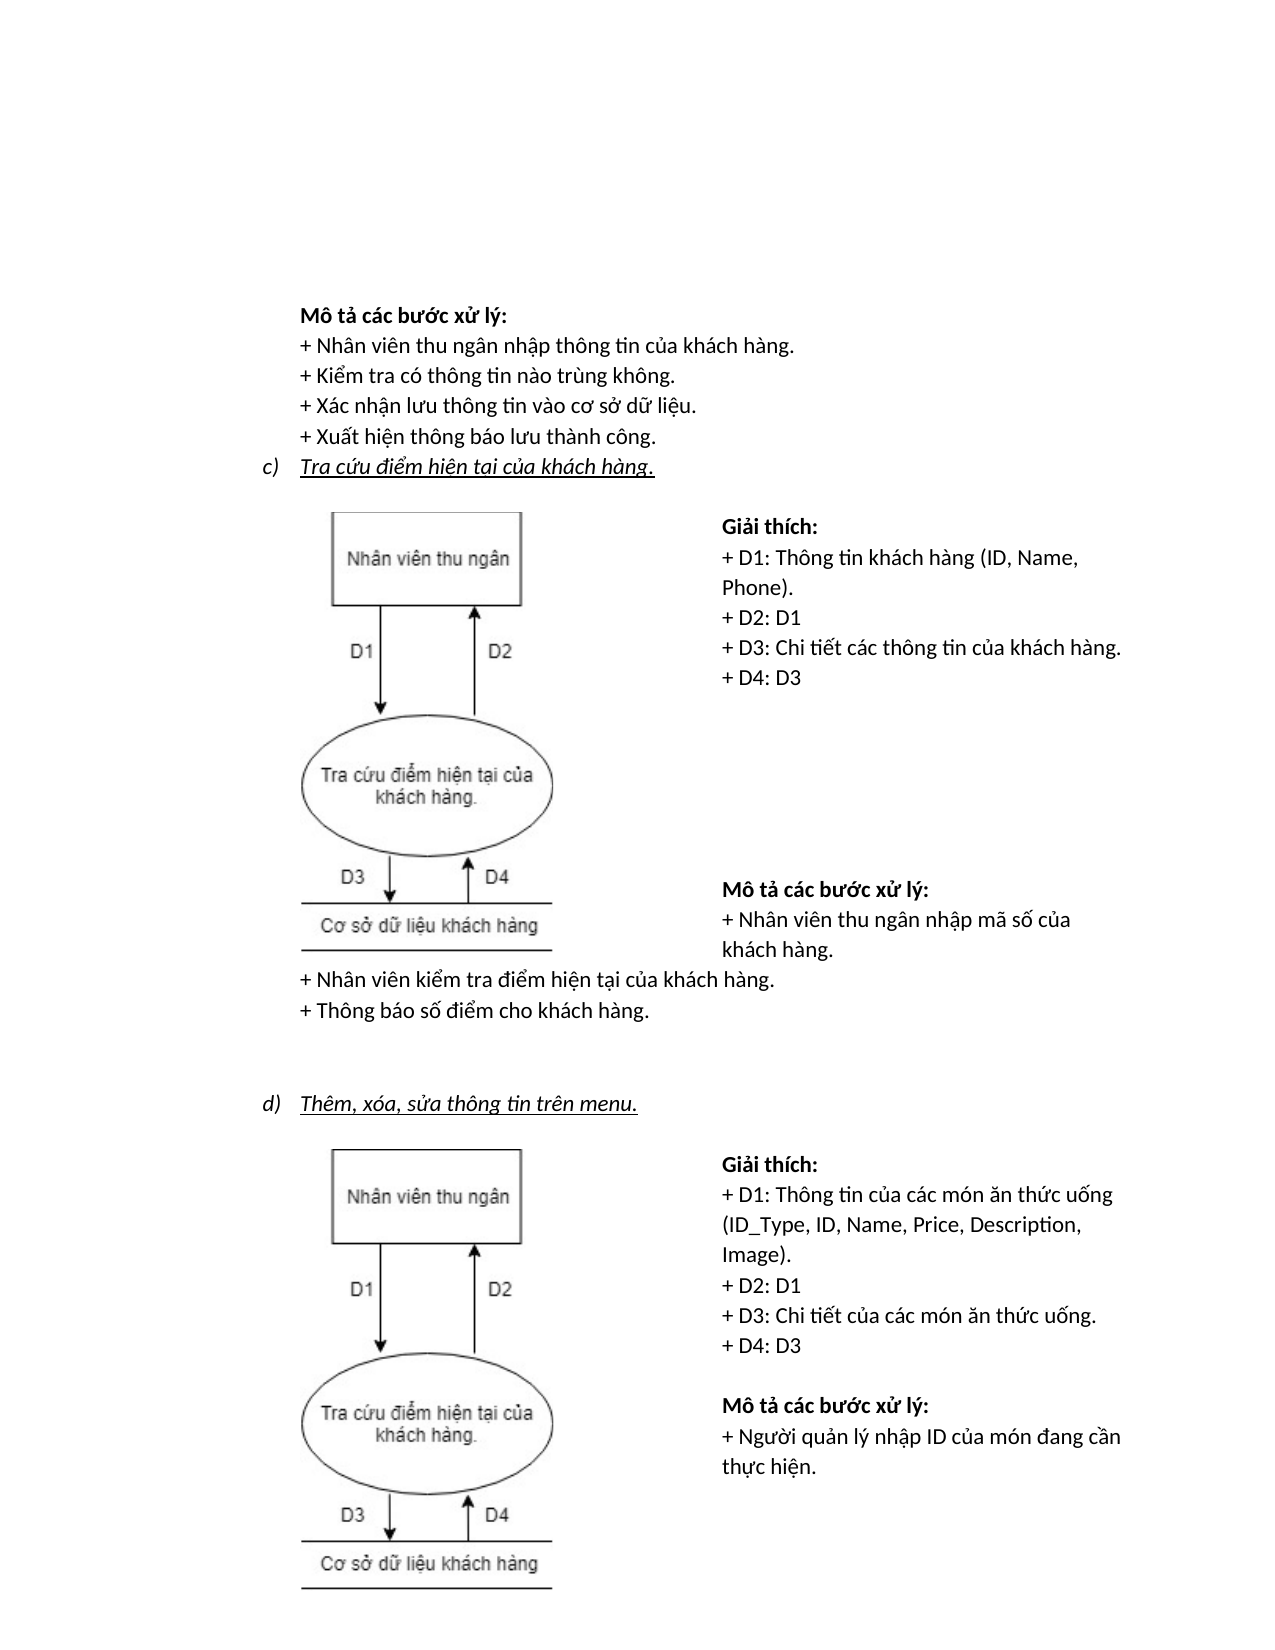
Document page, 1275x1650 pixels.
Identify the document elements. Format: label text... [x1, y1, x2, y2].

list Mô tả các bước xử lý: [300, 301, 1125, 329]
list + D1: Thông tin của các món ăn thức uống [554, 1180, 1125, 1208]
list + D3: Chi tiết của các món ăn thức uống. [554, 1301, 1125, 1329]
list + D2: D1 [554, 603, 1125, 631]
list Giải thích: [554, 1150, 1125, 1178]
list + Người quản lý nhập ID của món đang cần thực hiện. [554, 1422, 1125, 1480]
list + Kiểm tra có thông tin nào trùng không. [300, 361, 1125, 389]
list + Xuất hiện thông báo lưu thành công. [300, 422, 1125, 450]
list + Xác nhận lưu thông tin vào cơ sở dữ liệu. [300, 392, 1125, 420]
list + D3: Chi tiết các thông tin của khách hàng. [554, 633, 1125, 661]
picture [300, 1149, 554, 1591]
list Mô tả các bước xử lý: [554, 1392, 1125, 1420]
list Giải thích: [554, 512, 1125, 541]
list + D4: D3 [554, 663, 1125, 692]
list Tra cứu điểm hiện tại của khách hàng. [262, 452, 1125, 480]
list + D2: D1 [554, 1271, 1125, 1299]
list (ID_Type, ID, Name, Price, Description, Image). [554, 1210, 1125, 1269]
list + Nhân viên thu ngân nhập mã số của khách hàng. [300, 905, 1125, 963]
list Thêm, xóa, sửa thông tin trên menu. [262, 1089, 1125, 1118]
list + Nhân viên thu ngân nhập thông tin của khách hàng. [300, 331, 1125, 359]
list Mô tả các bước xử lý: [554, 875, 1125, 903]
list + D4: D3 [554, 1331, 1125, 1359]
list + Nhân viên kiểm tra điểm hiện tại của khách hàng. [300, 966, 1125, 994]
picture [300, 512, 554, 953]
list + Thông báo số điểm cho khách hàng. [300, 996, 1125, 1024]
list + D1: Thông tin khách hàng (ID, Name, Phone). [554, 543, 1125, 601]
